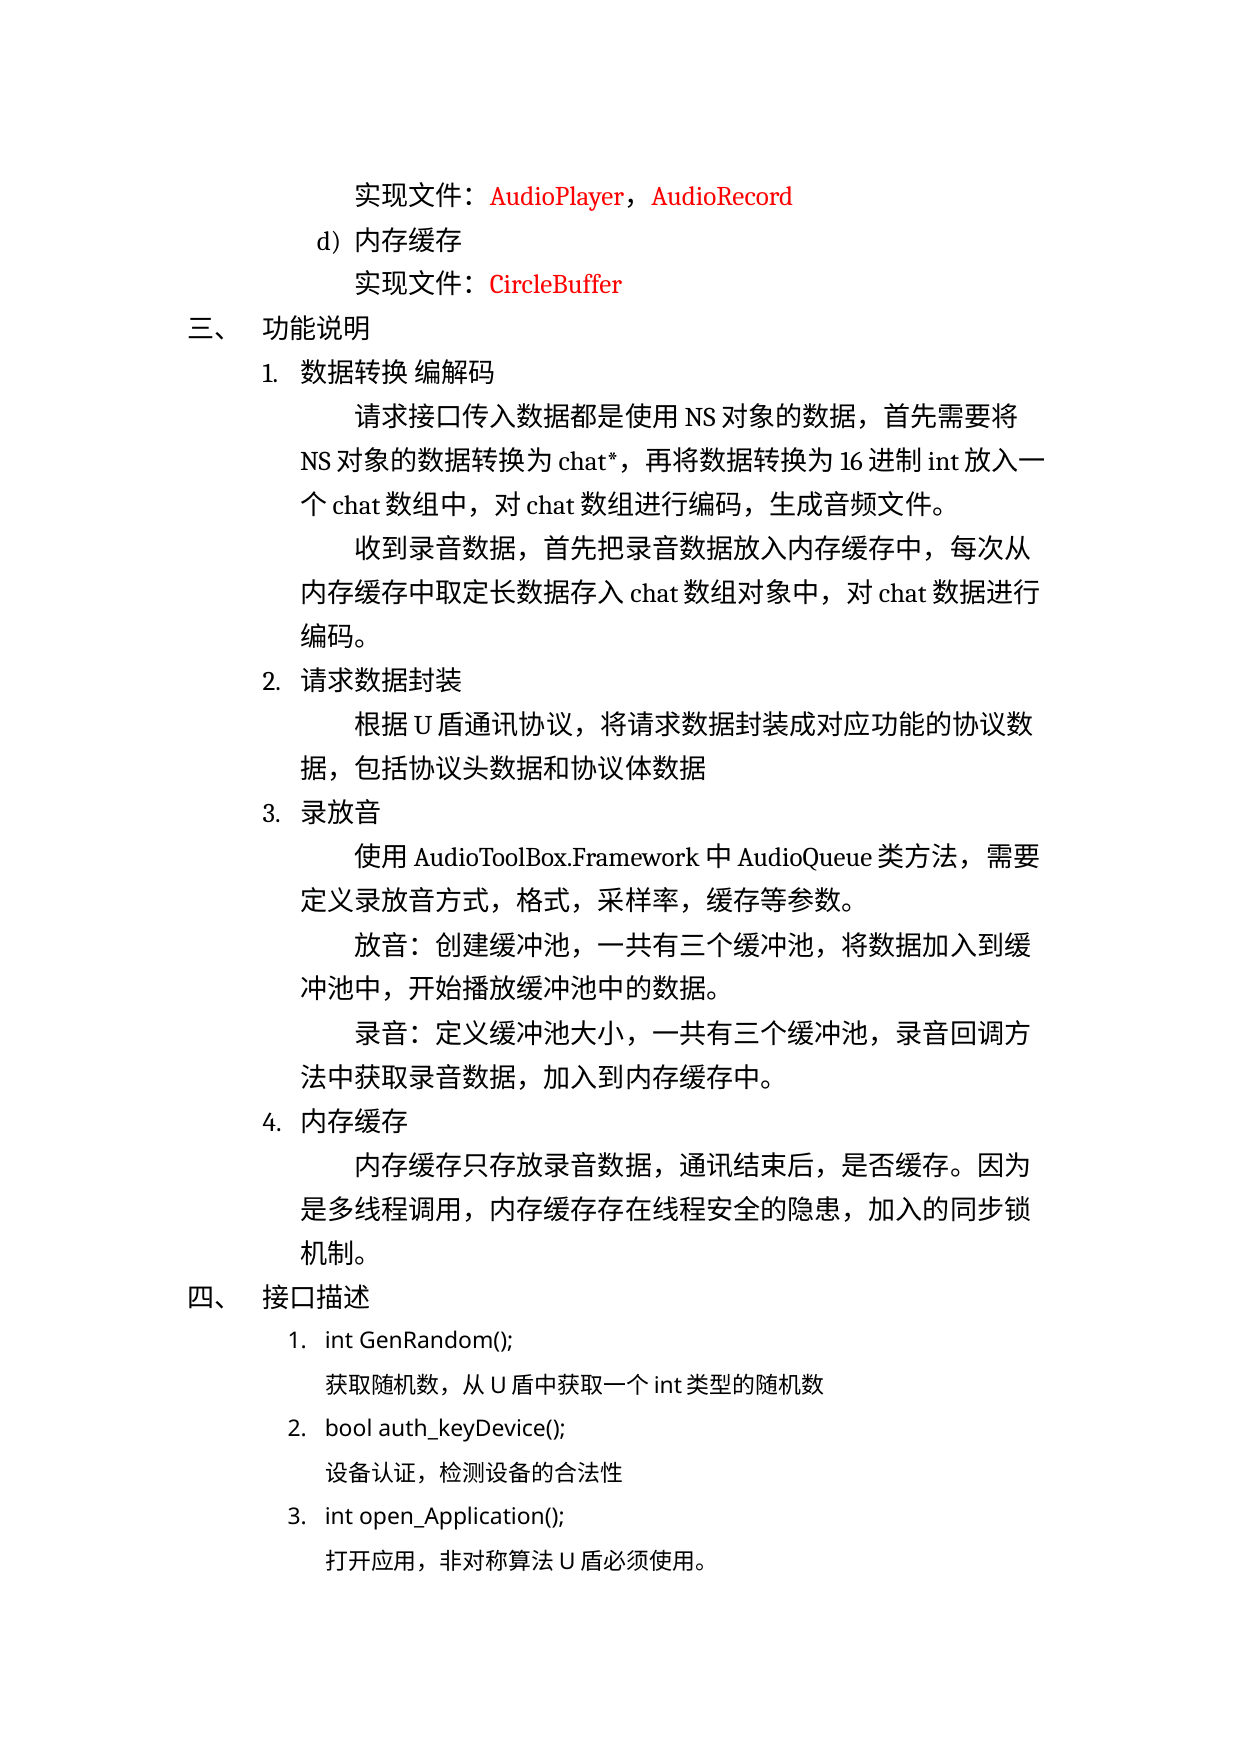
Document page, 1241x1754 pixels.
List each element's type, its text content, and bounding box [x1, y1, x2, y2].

list int open_Application(); [287, 1494, 1053, 1538]
list 录放音 [262, 789, 1053, 833]
list 请求接口传入数据都是使用NS对象的数据，首先需要将NS对象的数据转换为chat*，再将数据转换为16进制int放入一个chat数组中，对chat数组进行编码，生成音频文件。 [300, 392, 1053, 524]
list 请求数据封装 [262, 657, 1053, 701]
list 打开应用，非对称算法U盾必须使用。 [325, 1538, 1053, 1582]
list 内存缓存只存放录音数据，通讯结束后，是否缓存。因为是多线程调用，内存缓存存在线程安全的隐患，加入的同步锁机制。 [300, 1141, 1053, 1273]
list 内存缓存 [317, 216, 1053, 260]
list 接口描述 [187, 1273, 1053, 1318]
list 收到录音数据，首先把录音数据放入内存缓存中，每次从内存缓存中取定长数据存入chat数组对象中，对chat数据进行编码。 [300, 524, 1053, 657]
list 设备认证，检测设备的合法性 [325, 1450, 1053, 1494]
list 内存缓存 [262, 1097, 1053, 1141]
list 放音：创建缓冲池，一共有三个缓冲池，将数据加入到缓冲池中，开始播放缓冲池中的数据。 [300, 921, 1053, 1009]
list 录音：定义缓冲池大小，一共有三个缓冲池，录音回调方法中获取录音数据，加入到内存缓存中。 [300, 1009, 1053, 1097]
list int GenRandom(); [287, 1318, 1053, 1362]
list 使用AudioToolBox.Framework中AudioQueue类方法，需要定义录放音方式，格式，采样率，缓存等参数。 [300, 833, 1053, 921]
list bool auth_keyDevice(); [287, 1406, 1053, 1450]
list 功能说明 [187, 304, 1053, 348]
list 根据U盾通讯协议，将请求数据封装成对应功能的协议数据，包括协议头数据和协议体数据 [300, 701, 1053, 789]
list 实现文件：AudioPlayer，AudioRecord [354, 172, 1053, 216]
list 实现文件：CircleBuffer [354, 260, 1053, 304]
list 数据转换 编解码 [262, 348, 1053, 392]
list 获取随机数，从U盾中获取一个int类型的随机数 [325, 1362, 1053, 1406]
